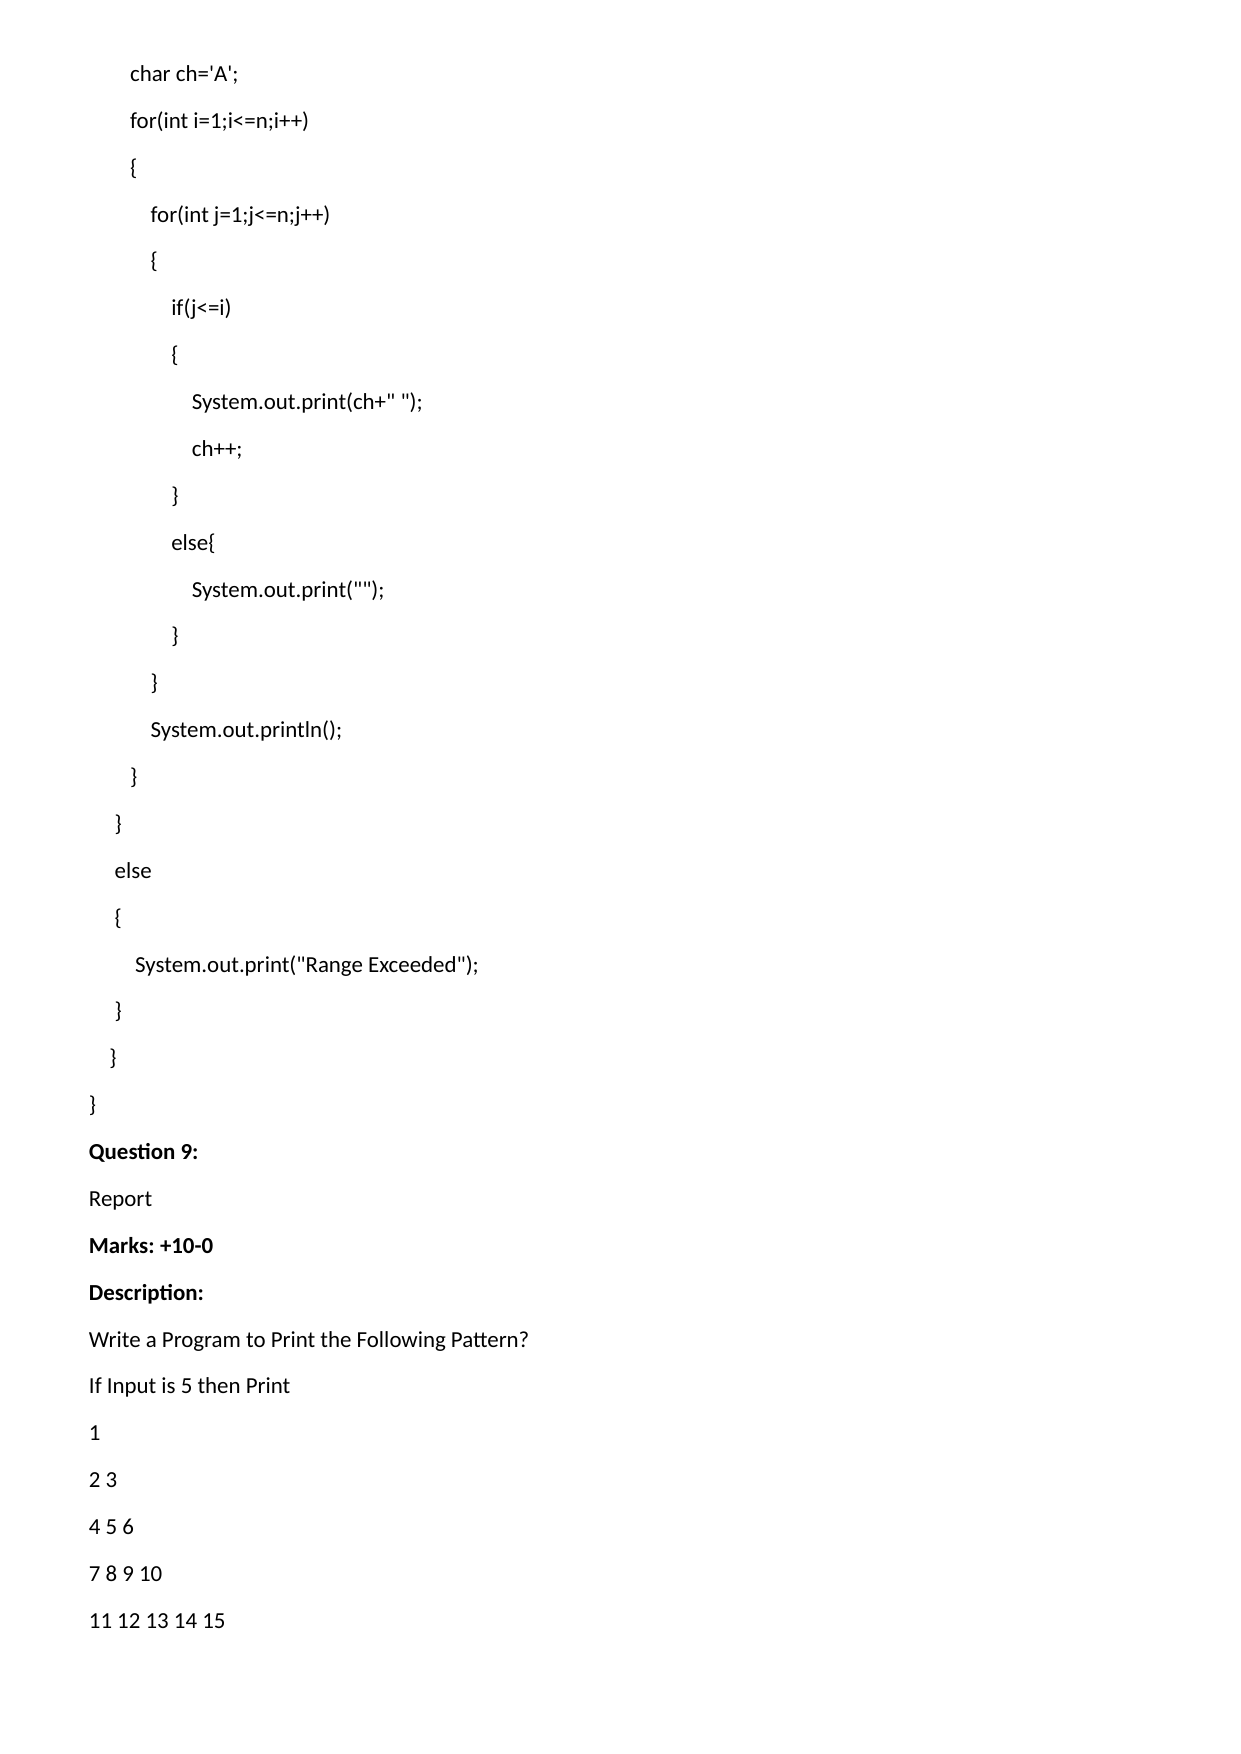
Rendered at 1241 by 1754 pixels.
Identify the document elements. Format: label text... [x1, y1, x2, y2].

text { [89, 153, 1181, 181]
text 11 12 13 14 15 [89, 1606, 1181, 1634]
text char ch='A'; [89, 59, 1181, 87]
text If Input is 5 then Print [89, 1372, 1181, 1399]
text for(int i=1;i<=n;i++) [89, 106, 1181, 134]
text 7 8 9 10 [89, 1559, 1181, 1587]
text else [89, 856, 1181, 884]
text System.out.print(ch+" "); [89, 387, 1181, 415]
text Report [89, 1184, 1181, 1212]
text Description: [89, 1278, 1181, 1306]
text } [89, 668, 1181, 696]
text ch++; [89, 434, 1181, 462]
text 2 3 [89, 1465, 1181, 1493]
text Question 9: [89, 1137, 1181, 1165]
text } [89, 997, 1181, 1024]
text { [89, 340, 1181, 368]
text else{ [89, 528, 1181, 556]
text System.out.print(""); [89, 575, 1181, 603]
text { [89, 903, 1181, 931]
text for(int j=1;j<=n;j++) [89, 200, 1181, 228]
text } [89, 1043, 1181, 1071]
text { [89, 247, 1181, 274]
text if(j<=i) [89, 293, 1181, 321]
text } [89, 809, 1181, 837]
text Write a Program to Print the Following Pattern? [89, 1325, 1181, 1353]
text } [89, 481, 1181, 509]
text 4 5 6 [89, 1512, 1181, 1540]
text System.out.println(); [89, 715, 1181, 743]
text } [89, 762, 1181, 790]
text 1 [89, 1418, 1181, 1446]
text Marks: +10-0 [89, 1231, 1181, 1259]
text } [89, 1090, 1181, 1118]
text System.out.print("Range Exceeded"); [89, 950, 1181, 978]
text } [89, 622, 1181, 649]
